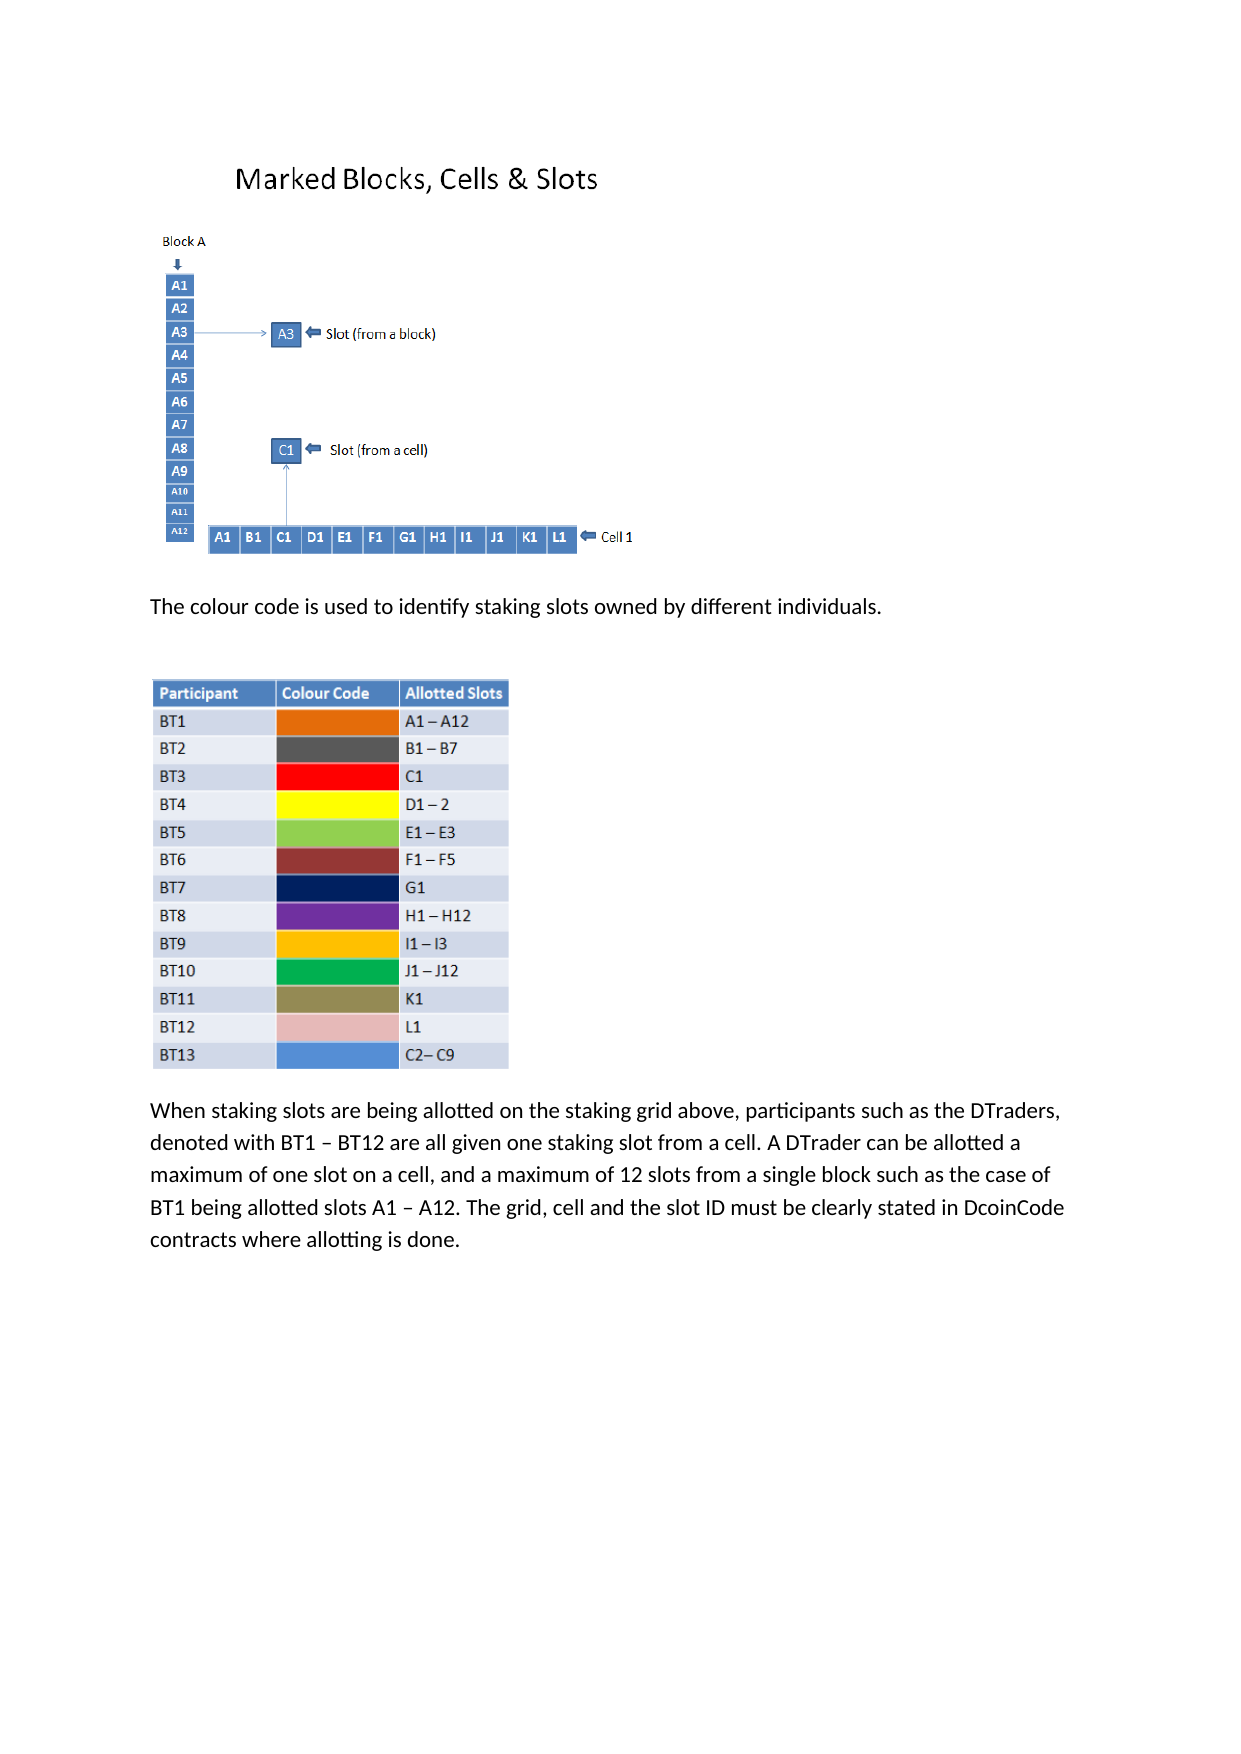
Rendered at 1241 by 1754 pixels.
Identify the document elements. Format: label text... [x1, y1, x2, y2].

text When staking slots are being allotted on the staking grid above, participants such as the DTraders, denoted with BT1 – BT12 are all given one staking slot from a cell. A DTrader can be allotted a maximum of one slot on a cell, and a maximum of 12 slots from a single block such as the case of BT1 being allotted slots A1 – A12. The grid, cell and the slot ID must be clearly stated in DcoinCode contracts where allotting is done. [150, 1096, 1090, 1253]
text The colour code is used to identify staking slots owned by different individuals. [150, 592, 1090, 652]
picture [150, 677, 509, 1072]
picture [150, 150, 639, 568]
